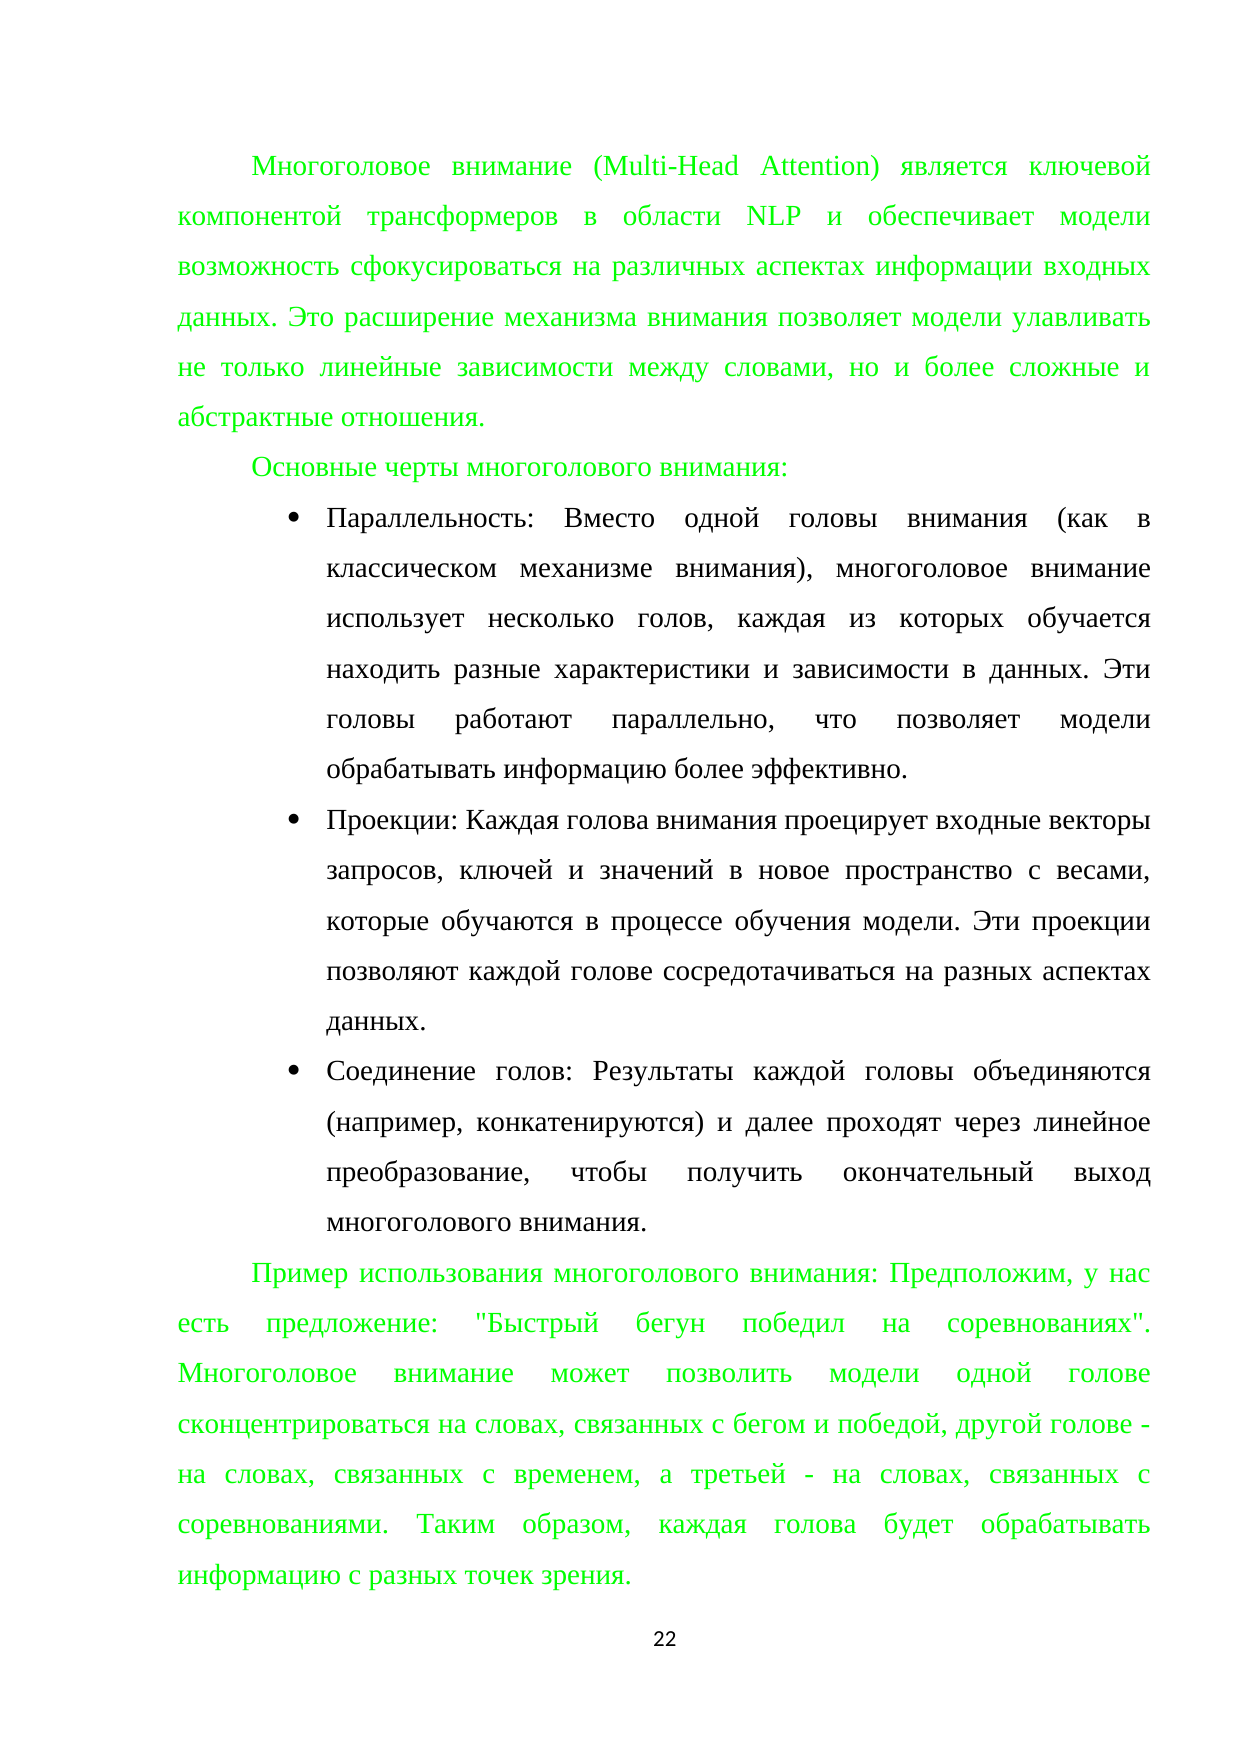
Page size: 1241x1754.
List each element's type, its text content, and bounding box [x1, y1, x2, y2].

list Проекции: Каждая голова внимания проецирует входные векторы запросов, ключей и значений в новое пространство с весами, которые обучаются в процессе обучения модели. Эти проекции позволяют каждой голове сосредотачиваться на разных аспектах данных. [288, 802, 1152, 1037]
text Пример использования многоголового внимания: Предположим, у нас есть предложение: "Быстрый бегун победил на соревнованиях". Многоголовое внимание может позволить модели одной голове сконцентрироваться на словах, связанных с бегом и победой, другой голове - на словах, связанных с временем, а третьей - на словах, связанных с соревнованиями. Таким образом, каждая голова будет обрабатывать информацию с разных точек зрения. [177, 1255, 1152, 1590]
list Соединение голов: Результаты каждой головы объединяются (например, конкатенируются) и далее проходят через линейное преобразование, чтобы получить окончательный выход многоголового внимания. [288, 1053, 1152, 1238]
list Параллельность: Вместо одной головы внимания (как в классическом механизме внимания), многоголовое внимание использует несколько голов, каждая из которых обучается находить разные характеристики и зависимости в данных. Эти головы работают параллельно, что позволяет модели обрабатывать информацию более эффективно. [288, 500, 1152, 785]
text Многоголовое внимание (Multi-Head Attention) является ключевой компонентой трансформеров в области NLP и обеспечивает модели возможность сфокусироваться на различных аспектах информации входных данных. Это расширение механизма внимания позволяет модели улавливать не только линейные зависимости между словами, но и более сложные и абстрактные отношения. [177, 148, 1152, 433]
text Основные черты многоголового внимания: [177, 449, 1152, 483]
